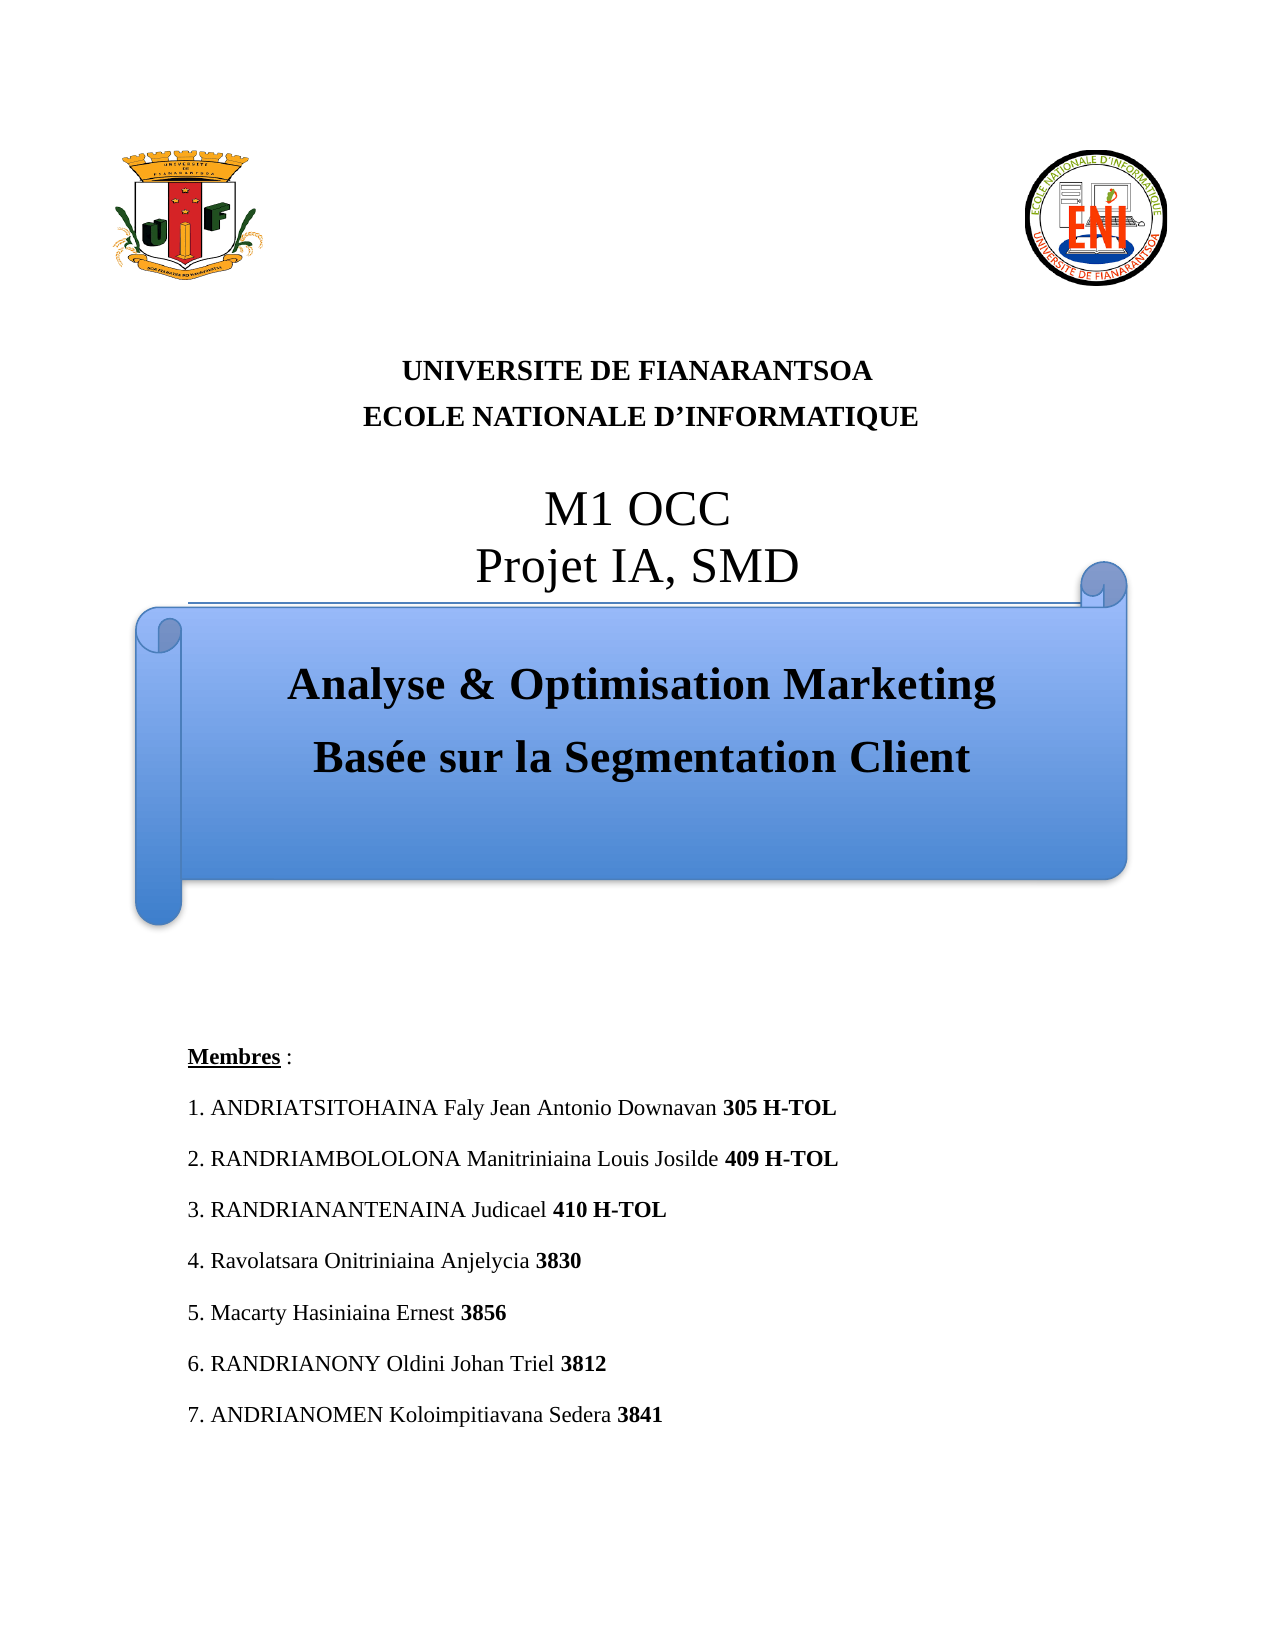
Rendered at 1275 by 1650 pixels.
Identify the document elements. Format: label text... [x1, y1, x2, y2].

picture [1025, 150, 1168, 286]
text 7. ANDRIANOMEN Koloimpitiavana Sedera 3841 [187, 1401, 1087, 1427]
table_header [97, 150, 637, 340]
picture [108, 150, 263, 280]
title Projet IA, SMD [187, 536, 1087, 604]
table_header [638, 150, 1178, 340]
text 3. RANDRIANANTENAINA Judicael 410 H-TOL [187, 1197, 1087, 1223]
title M1 OCC [187, 478, 1087, 536]
text ECOLE NATIONALE D’INFORMATIQUE [187, 399, 1087, 432]
text 5. Macarty Hasiniaina Ernest 3856 [187, 1299, 1087, 1325]
text 4. Ravolatsara Onitriniaina Anjelycia 3830 [187, 1248, 1087, 1274]
text 2. RANDRIAMBOLOLONA Manitriniaina Louis Josilde 409 H-TOL [187, 1146, 1087, 1172]
text 6. RANDRIANONY Oldini Johan Triel 3812 [187, 1350, 1087, 1376]
text Membres : [187, 1043, 1087, 1070]
text 1. ANDRIATSITOHAINA Faly Jean Antonio Downavan 305 H-TOL [187, 1094, 1087, 1121]
text UNIVERSITE DE FIANARANTSOA [187, 353, 1087, 386]
